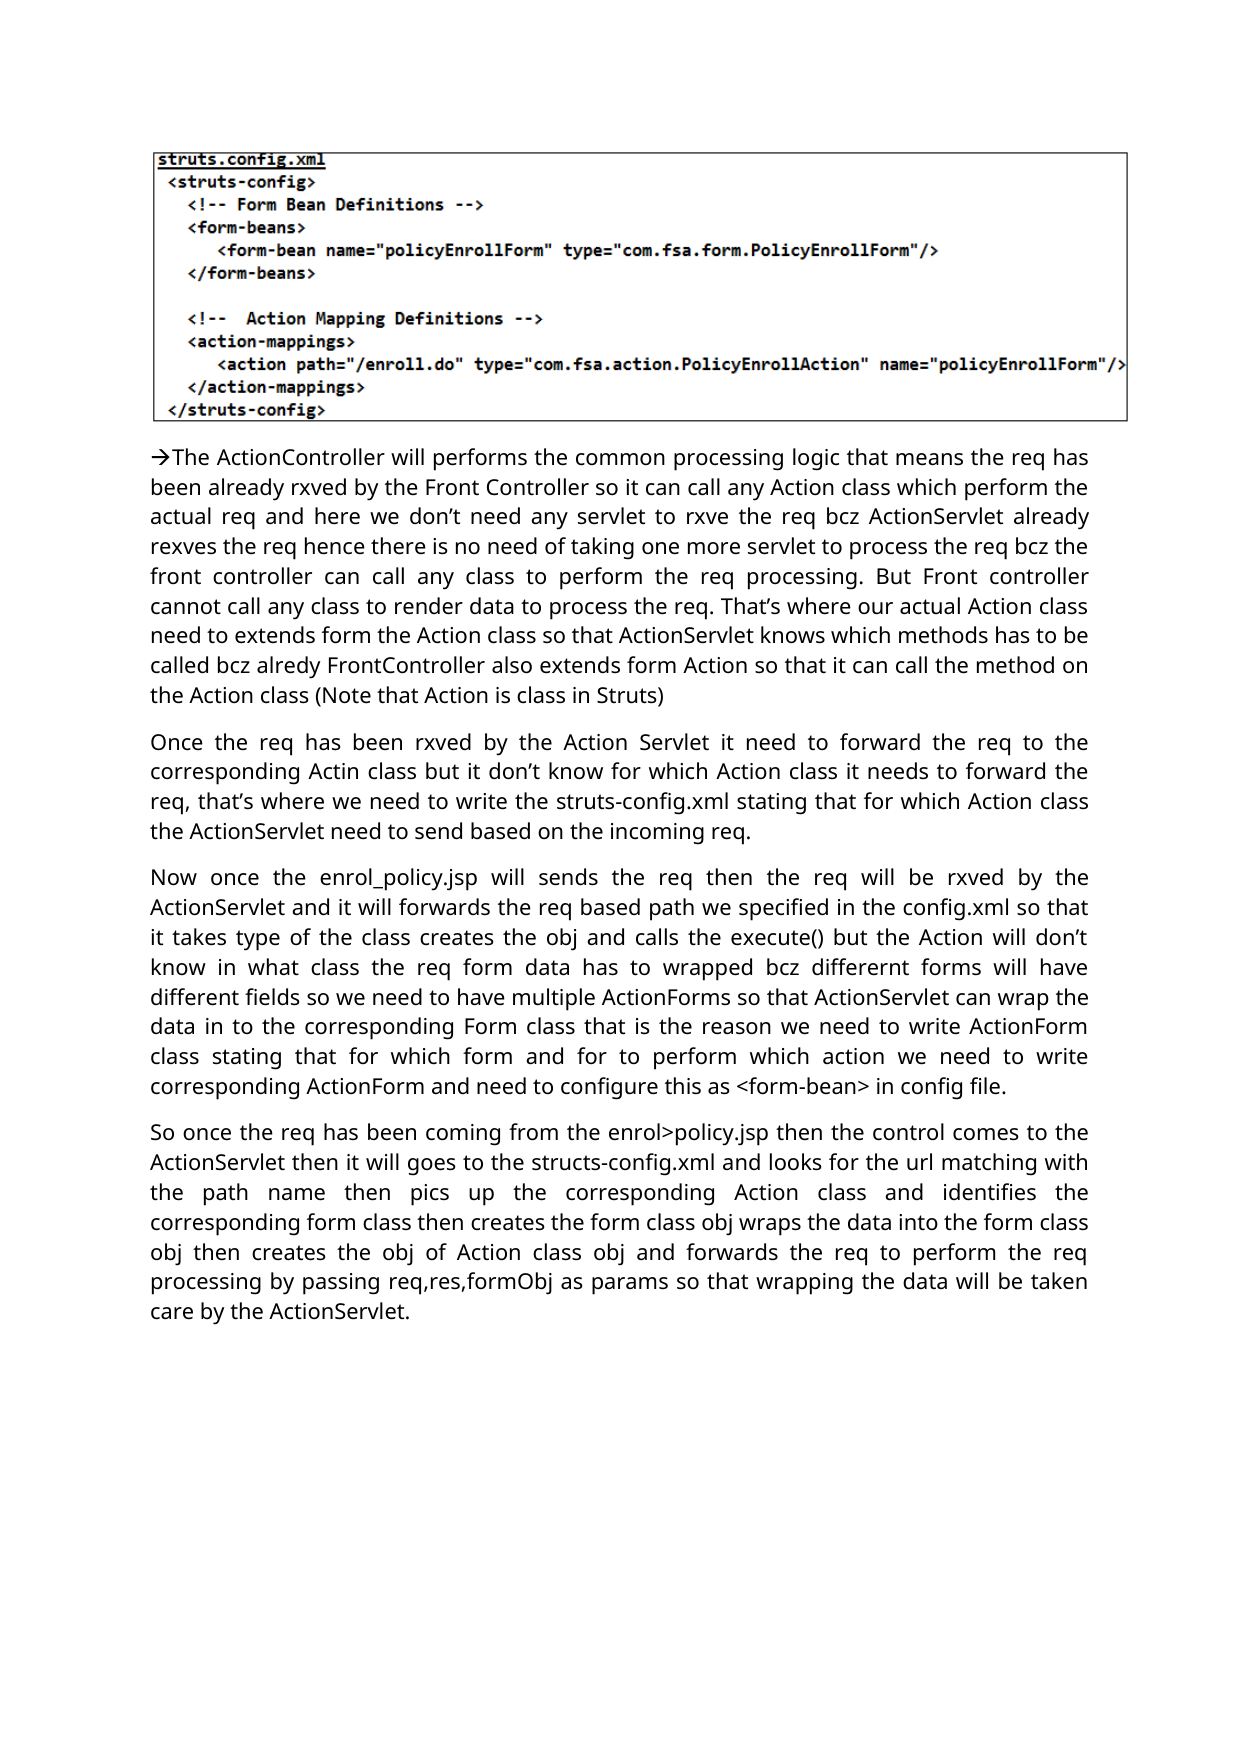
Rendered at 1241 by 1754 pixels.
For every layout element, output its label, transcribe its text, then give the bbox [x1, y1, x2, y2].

text Once the req has been rxved by the Action Servlet it need to forward the req to the corresponding Actin class but it don’t know for which Action class it needs to forward the req, that’s where we need to write the struts-config.xml stating that for which Action class the ActionServlet need to send based on the incoming req. [150, 727, 1090, 846]
text So once the req has been coming from the enrol>policy.jsp then the control comes to the ActionServlet then it will goes to the structs-config.xml and looks for the url matching with the path name then pics up the corresponding Action class and identifies the corresponding form class then creates the form class obj wraps the data into the form class obj then creates the obj of Action class obj and forwards the req to perform the req processing by passing req,res,formObj as params so that wrapping the data will be taken care by the ActionServlet. [150, 1117, 1090, 1326]
text The ActionController will performs the common processing logic that means the req has been already rxved by the Front Controller so it can call any Action class which perform the actual req and here we don’t need any servlet to rxve the req bcz ActionServlet already rexves the req hence there is no need of taking one more servlet to process the req bcz the front controller can call any class to perform the req processing. But Front controller cannot call any class to render data to process the req. That’s where our actual Action class need to extends form the Action class so that ActionServlet knows which methods has to be called bcz alredy FrontController also extends form Action so that it can call the method on the Action class (Note that Action is class in Struts) [150, 442, 1090, 710]
text Now once the enrol_policy.jsp will sends the req then the req will be rxved by the ActionServlet and it will forwards the req based path we specified in the config.xml so that it takes type of the class creates the obj and calls the execute() but the Action will don’t know in what class the req form data has to wrapped bcz differernt forms will have different fields so we need to have multiple ActionForms so that ActionServlet can wrap the data in to the corresponding Form class that is the reason we need to write ActionForm class stating that for which form and for to perform which action we need to write corresponding ActionForm and need to configure this as <form-bean> in config file. [150, 862, 1090, 1101]
picture [150, 150, 1131, 426]
